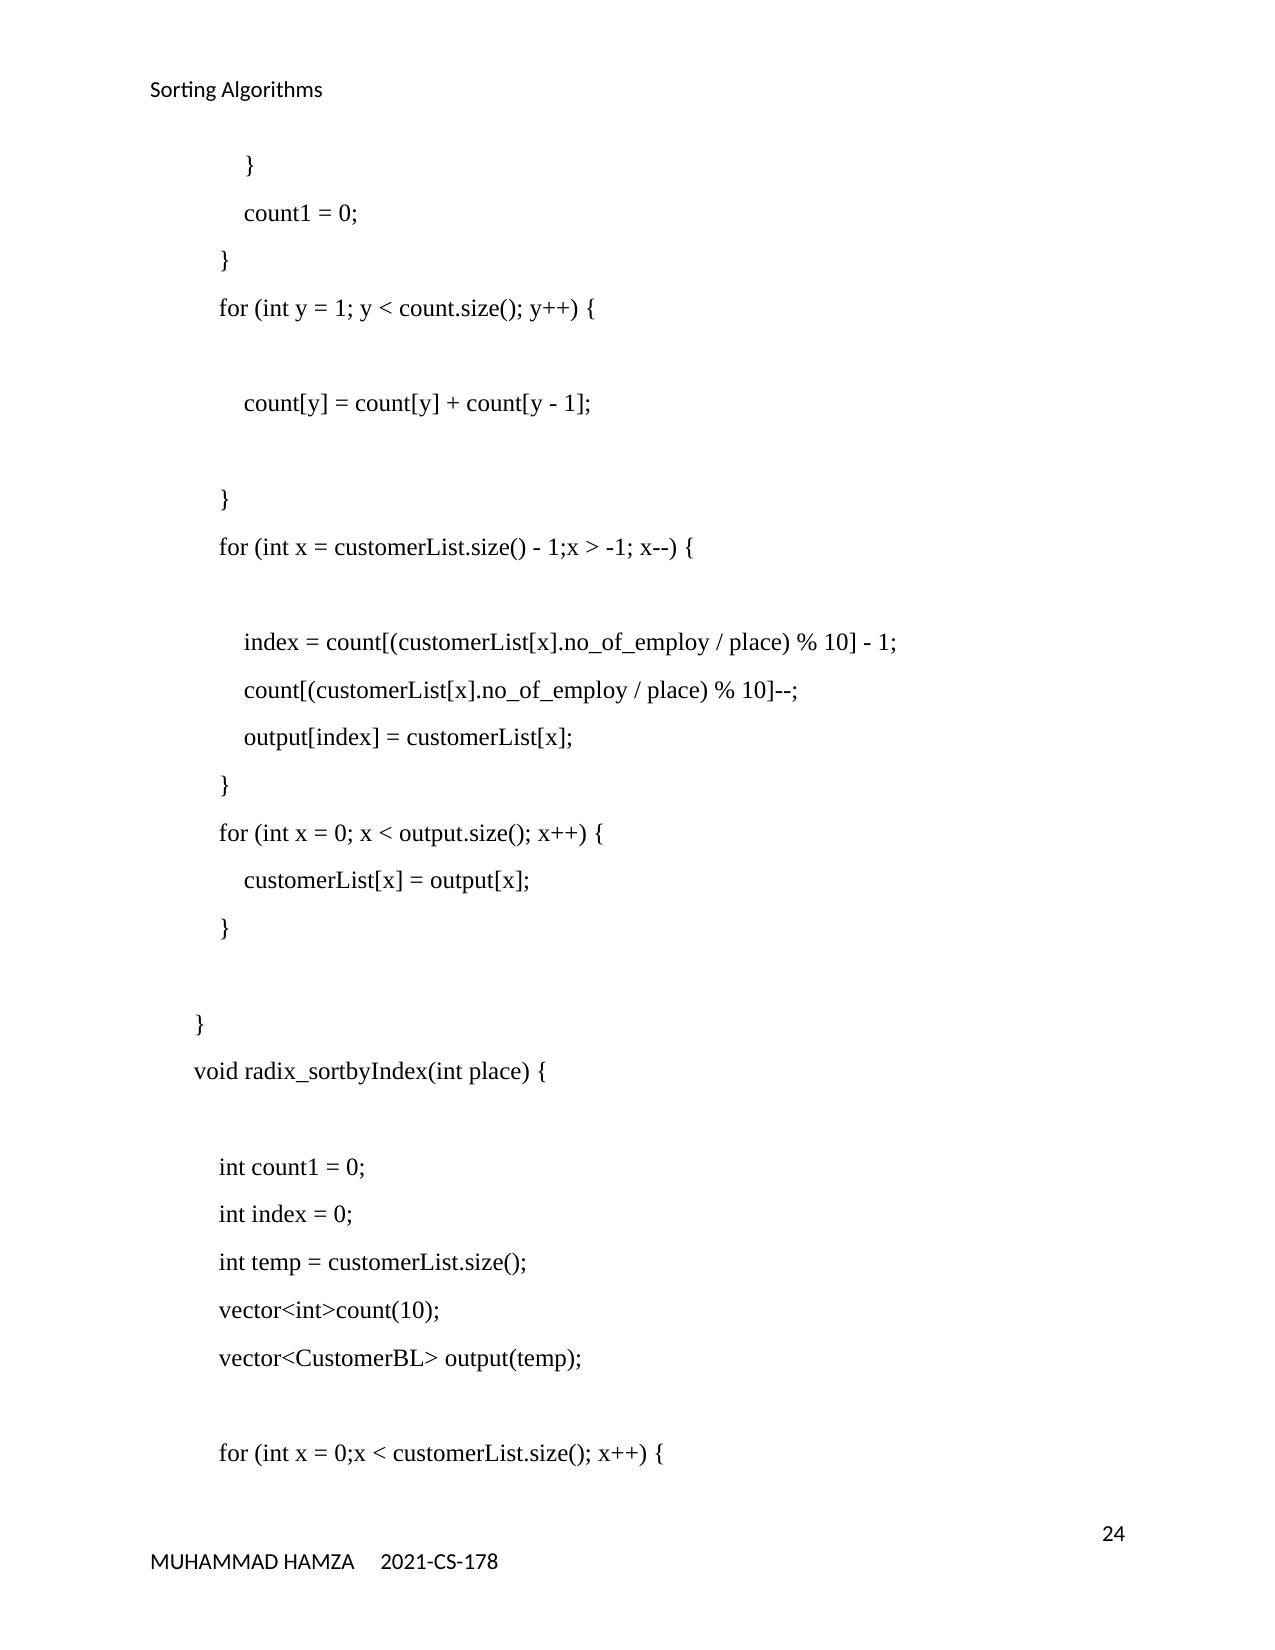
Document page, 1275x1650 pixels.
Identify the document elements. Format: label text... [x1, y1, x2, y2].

text customerList[x] = output[x]; [150, 866, 1125, 894]
text count1 = 0; [150, 198, 1125, 226]
text vector<CustomerBL> output(temp); [150, 1343, 1125, 1371]
text for (int x = customerList.size() - 1;x > -1; x--) { [150, 532, 1125, 560]
text } [150, 245, 1125, 274]
text count[(customerList[x].no_of_employ / place) % 10]--; [150, 675, 1125, 703]
text void radix_sortbyIndex(int place) { [150, 1056, 1125, 1085]
text } [150, 1009, 1125, 1037]
text } [150, 913, 1125, 942]
text count[y] = count[y] + count[y - 1]; [150, 388, 1125, 417]
text } [150, 150, 1125, 179]
text int index = 0; [150, 1199, 1125, 1228]
text } [150, 770, 1125, 799]
text vector<int>count(10); [150, 1295, 1125, 1324]
text for (int x = 0;x < customerList.size(); x++) { [150, 1438, 1125, 1467]
text int count1 = 0; [150, 1152, 1125, 1181]
text } [150, 484, 1125, 513]
text for (int x = 0; x < output.size(); x++) { [150, 818, 1125, 847]
text index = count[(customerList[x].no_of_employ / place) % 10] - 1; [150, 627, 1125, 656]
text for (int y = 1; y < count.size(); y++) { [150, 293, 1125, 322]
text int temp = customerList.size(); [150, 1247, 1125, 1276]
text output[index] = customerList[x]; [150, 722, 1125, 751]
